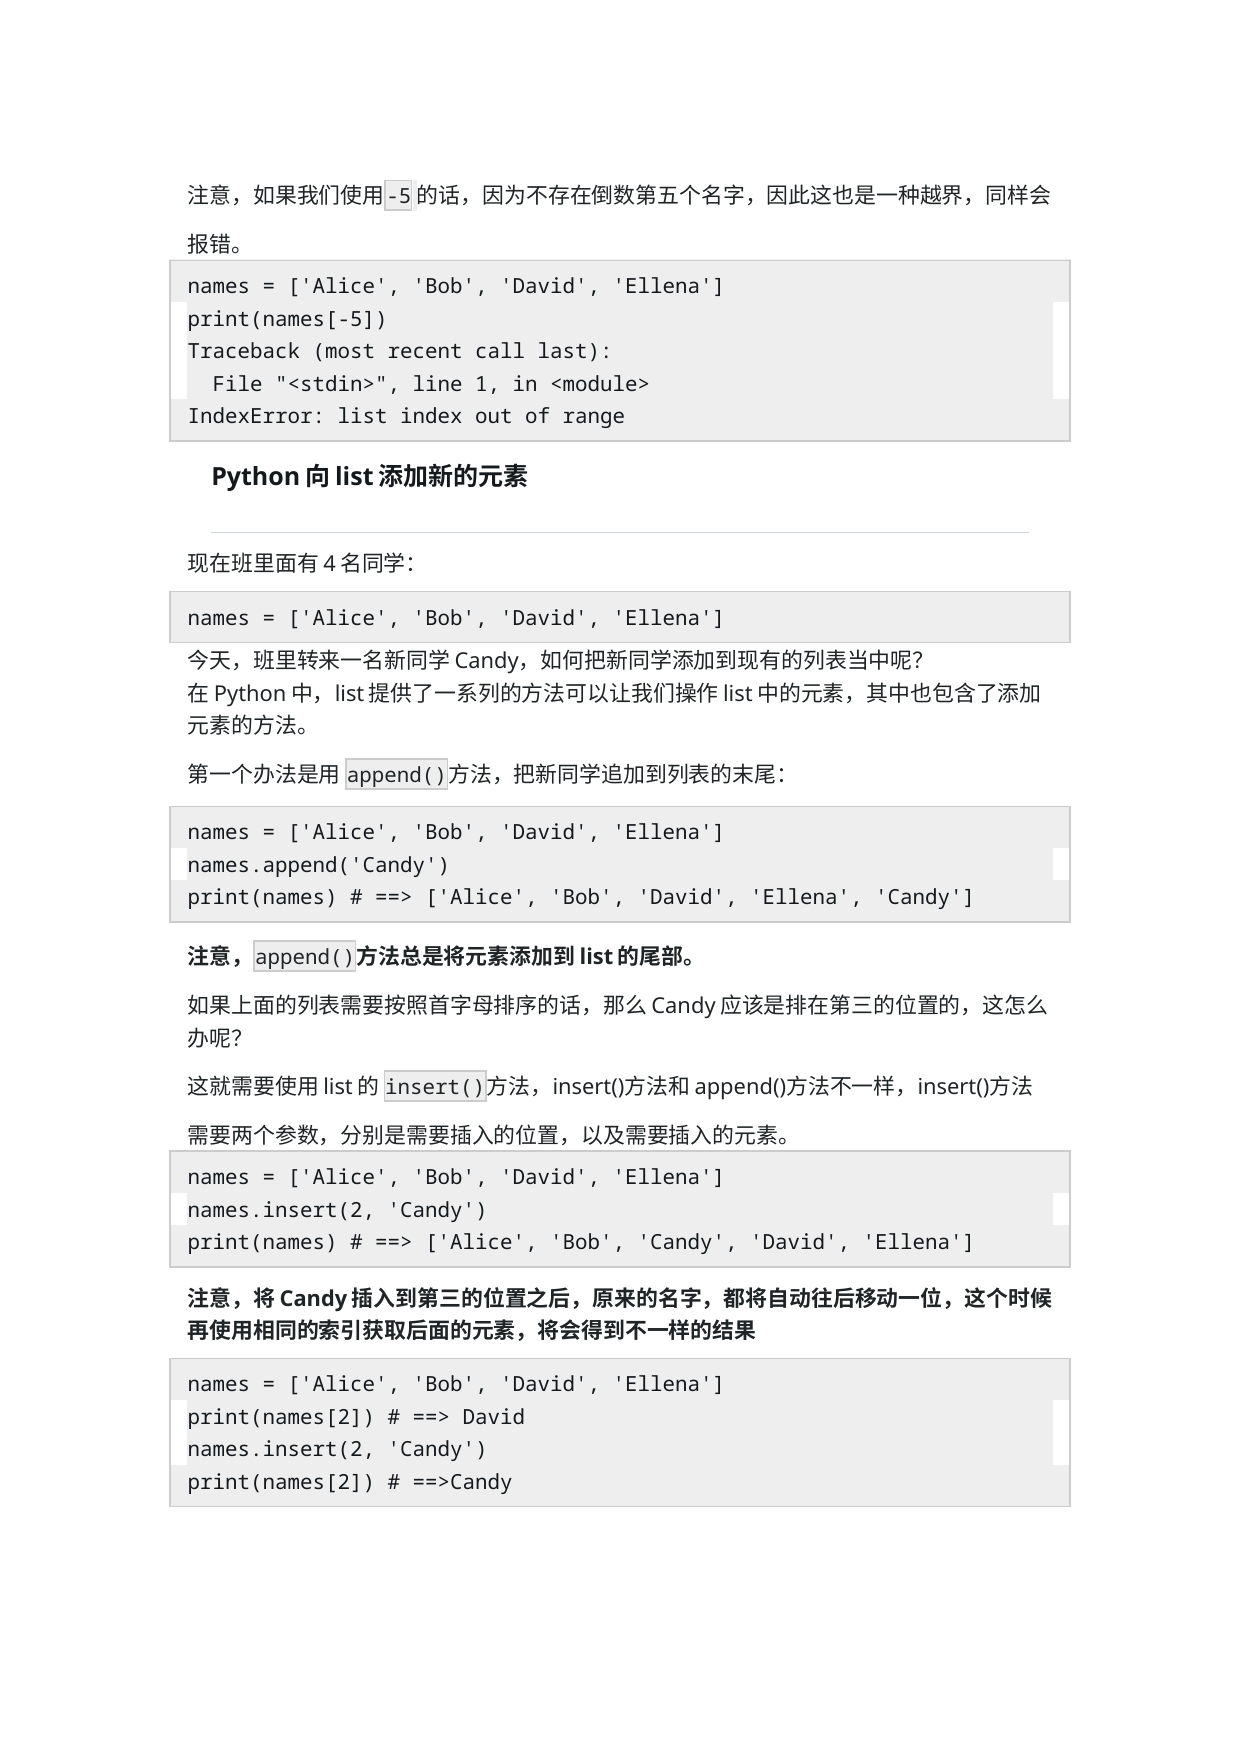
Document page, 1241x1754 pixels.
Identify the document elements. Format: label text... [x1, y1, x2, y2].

text IndexError: list index out of range [171, 389, 1069, 440]
text names = ['Alice', 'Bob', 'David', 'Ellena'] [171, 1359, 1069, 1400]
text names.insert(2, 'Candy') [187, 1433, 1053, 1455]
text print(names[2]) # ==>Candy [171, 1455, 1069, 1506]
subtitle Python向list添加新的元素 [211, 442, 1029, 532]
text print(names) # ==> ['Alice', 'Bob', 'David', 'Ellena', 'Candy'] [171, 871, 1069, 921]
text names = ['Alice', 'Bob', 'David', 'Ellena'] [171, 592, 1069, 642]
text print(names) # ==> ['Alice', 'Bob', 'Candy', 'David', 'Ellena'] [171, 1215, 1069, 1266]
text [171, 261, 1069, 302]
text names.append('Candy') [187, 848, 1053, 871]
text 注意，如果我们使用-5的话，因为不存在倒数第五个名字，因此这也是一种越界，同样会报错。 [187, 162, 1053, 259]
text names = ['Alice', 'Bob', 'David', 'Ellena'] [171, 807, 1069, 848]
text 现在班里面有4名同学： [187, 546, 1053, 578]
text File "<stdin>", line 1, in <module> [187, 367, 1053, 389]
text names.insert(2, 'Candy') [187, 1193, 1053, 1215]
text 注意，将Candy插入到第三的位置之后，原来的名字，都将自动往后移动一位，这个时候再使用相同的索引获取后面的元素，将会得到不一样的结果 [187, 1280, 1053, 1345]
text Traceback (most recent call last): [187, 334, 1053, 367]
text 今天，班里转来一名新同学Candy，如何把新同学添加到现有的列表当中呢？ 在Python中，list提供了一系列的方法可以让我们操作list中的元素，其中也包含了添加元素的方法。 第一个办法是用append()方法，把新同学追加到列表的末尾： [187, 643, 1053, 806]
text print(names[2]) # ==> David [187, 1400, 1053, 1433]
text names = ['Alice', 'Bob', 'David', 'Ellena'] [171, 1152, 1069, 1193]
text print(names[-5]) [187, 302, 1053, 334]
text 注意，append()方法总是将元素添加到list的尾部。 如果上面的列表需要按照首字母排序的话，那么Candy应该是排在第三的位置的，这怎么办呢？ 这就需要使用list的insert()方法，insert()方法和append()方法不一样，insert()方法需要两个参数，分别是需要插入的位置，以及需要插入的元素。 [187, 923, 1053, 1150]
